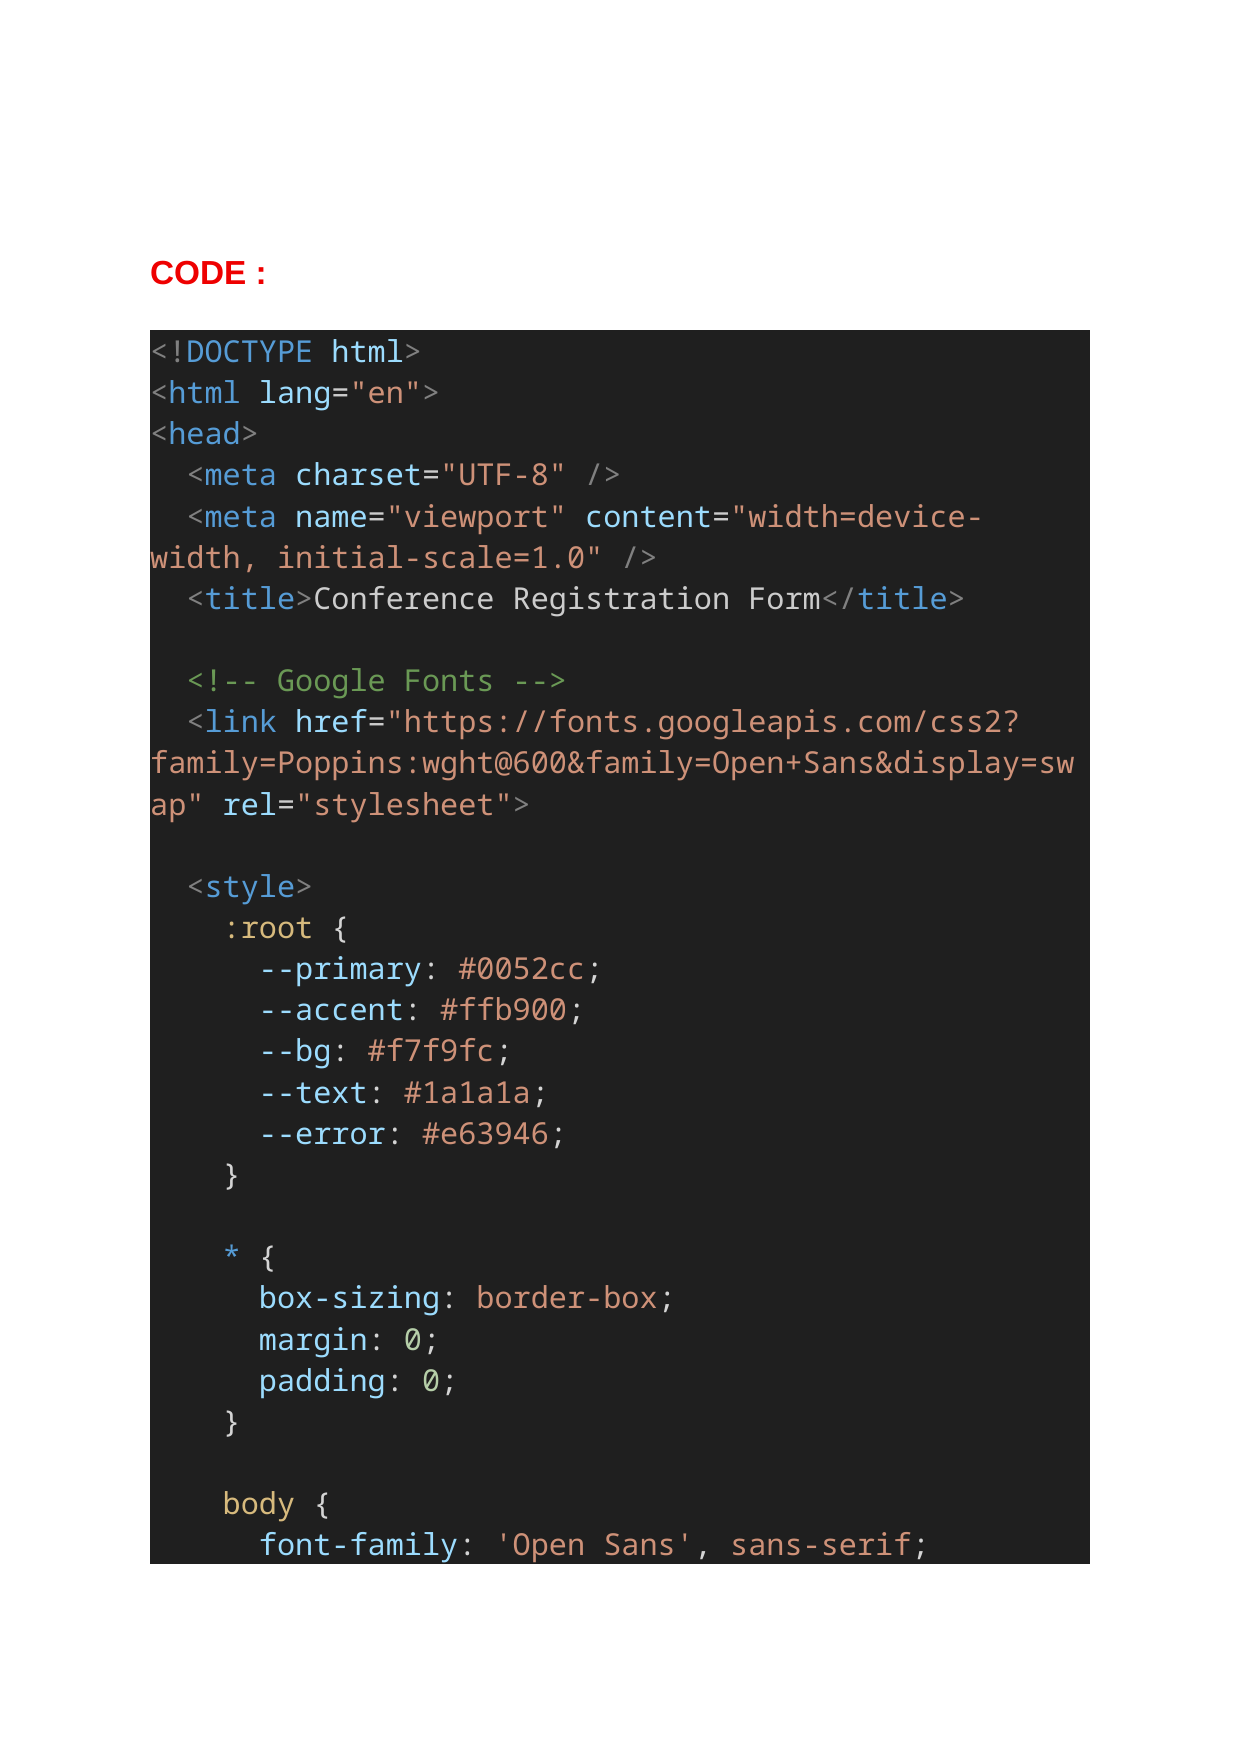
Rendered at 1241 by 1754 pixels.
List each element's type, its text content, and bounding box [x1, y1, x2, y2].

text <head> [150, 412, 1090, 453]
text } [150, 1153, 1090, 1194]
text <!DOCTYPE html> [150, 330, 1090, 371]
text <!-- Google Fonts --> [150, 659, 1090, 700]
text <meta charset="UTF-8" /> [150, 453, 1090, 495]
text padding: 0; [150, 1359, 1090, 1400]
text --text: #1a1a1a; [150, 1071, 1090, 1112]
text } [150, 1400, 1090, 1441]
text font-family: 'Open Sans', sans-serif; [150, 1523, 1090, 1564]
text * { [150, 1235, 1090, 1276]
text margin: 0; [150, 1318, 1090, 1359]
text <meta name="viewport" content="width=device-width, initial-scale=1.0" /> [150, 495, 1090, 577]
text --bg: #f7f9fc; [150, 1029, 1090, 1071]
text <link href="https://fonts.googleapis.com/css2?family=Poppins:wght@600&family=Open+Sans&display=swap" rel="stylesheet"> [150, 700, 1090, 824]
text body { [150, 1482, 1090, 1523]
text --accent: #ffb900; [150, 988, 1090, 1029]
text CODE : [150, 253, 1090, 292]
text --error: #e63946; [150, 1112, 1090, 1153]
text box-sizing: border-box; [150, 1276, 1090, 1318]
text <title>Conference Registration Form</title> [150, 577, 1090, 618]
text :root { [150, 906, 1090, 947]
text <html lang="en"> [150, 371, 1090, 412]
text <style> [150, 865, 1090, 906]
text --primary: #0052cc; [150, 947, 1090, 988]
